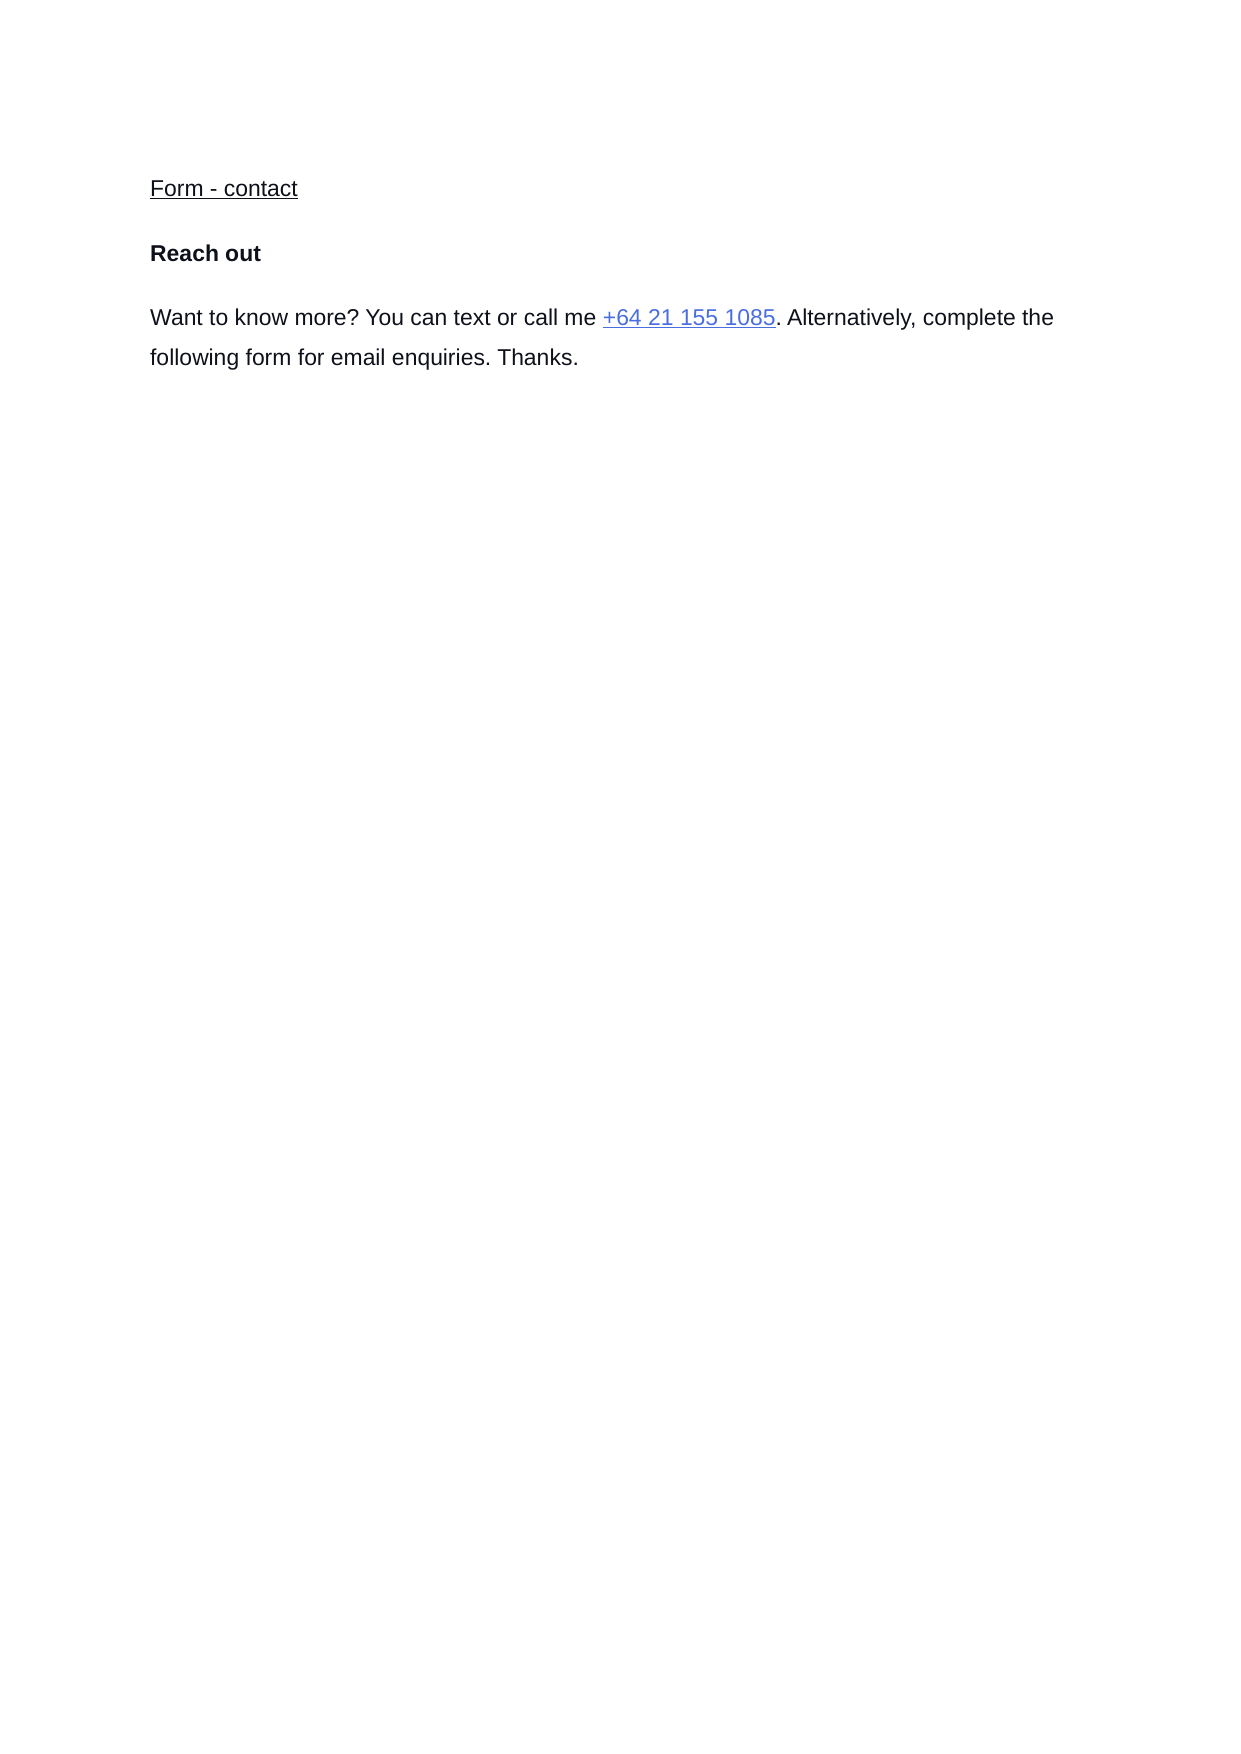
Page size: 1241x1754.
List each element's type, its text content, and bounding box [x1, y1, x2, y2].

text Reach out [150, 239, 1090, 266]
text Form - contact [150, 175, 1090, 201]
text Want to know more? You can text or call me +64 21 155 1085. Alternatively, complete the following form for email enquiries. Thanks. [150, 304, 1090, 370]
